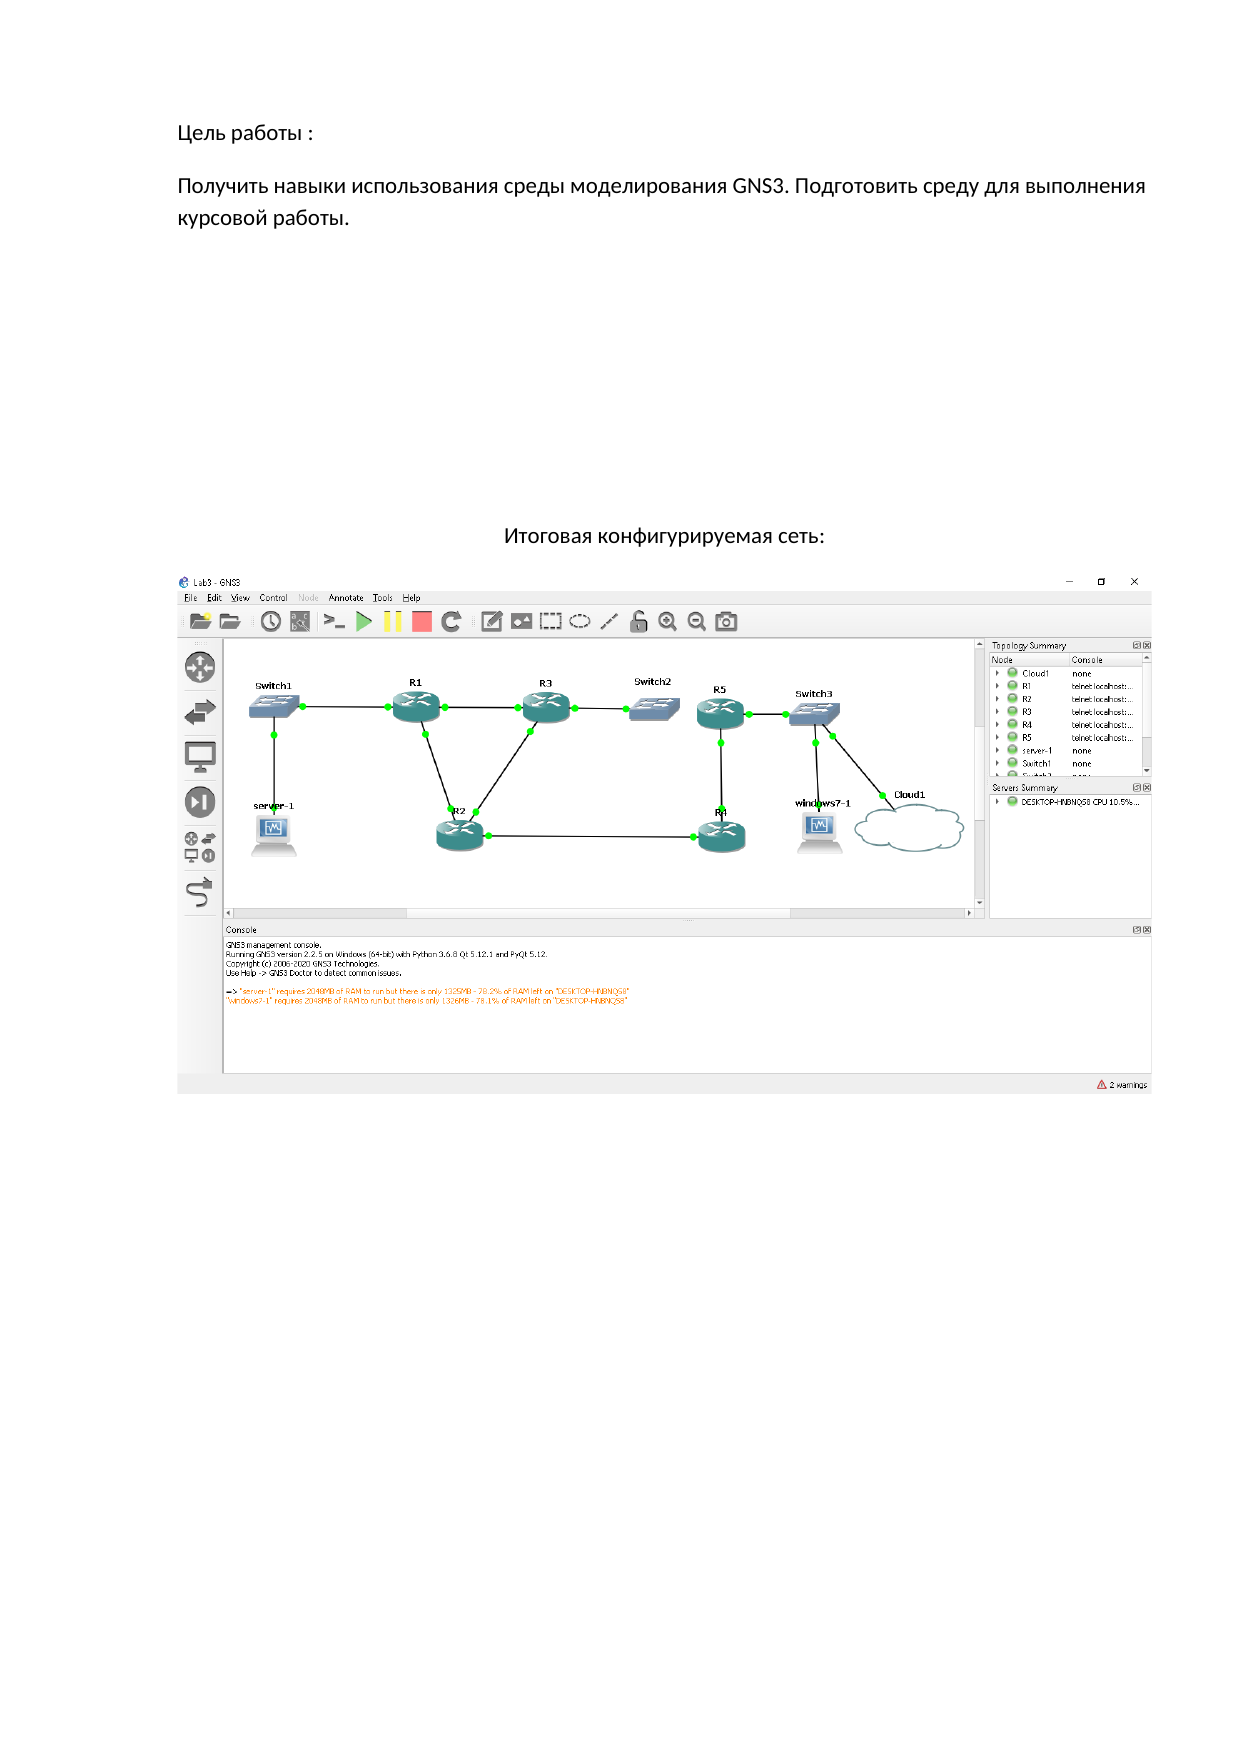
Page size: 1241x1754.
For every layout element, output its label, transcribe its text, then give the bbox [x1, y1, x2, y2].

picture [177, 574, 1152, 1094]
text Цель работы : [177, 118, 1152, 146]
text Итоговая конфигурируемая сеть: [177, 521, 1152, 549]
text Получить навыки использования среды моделирования GNS3. Подготовить среду для выполнения курсовой работы. [177, 171, 1152, 231]
